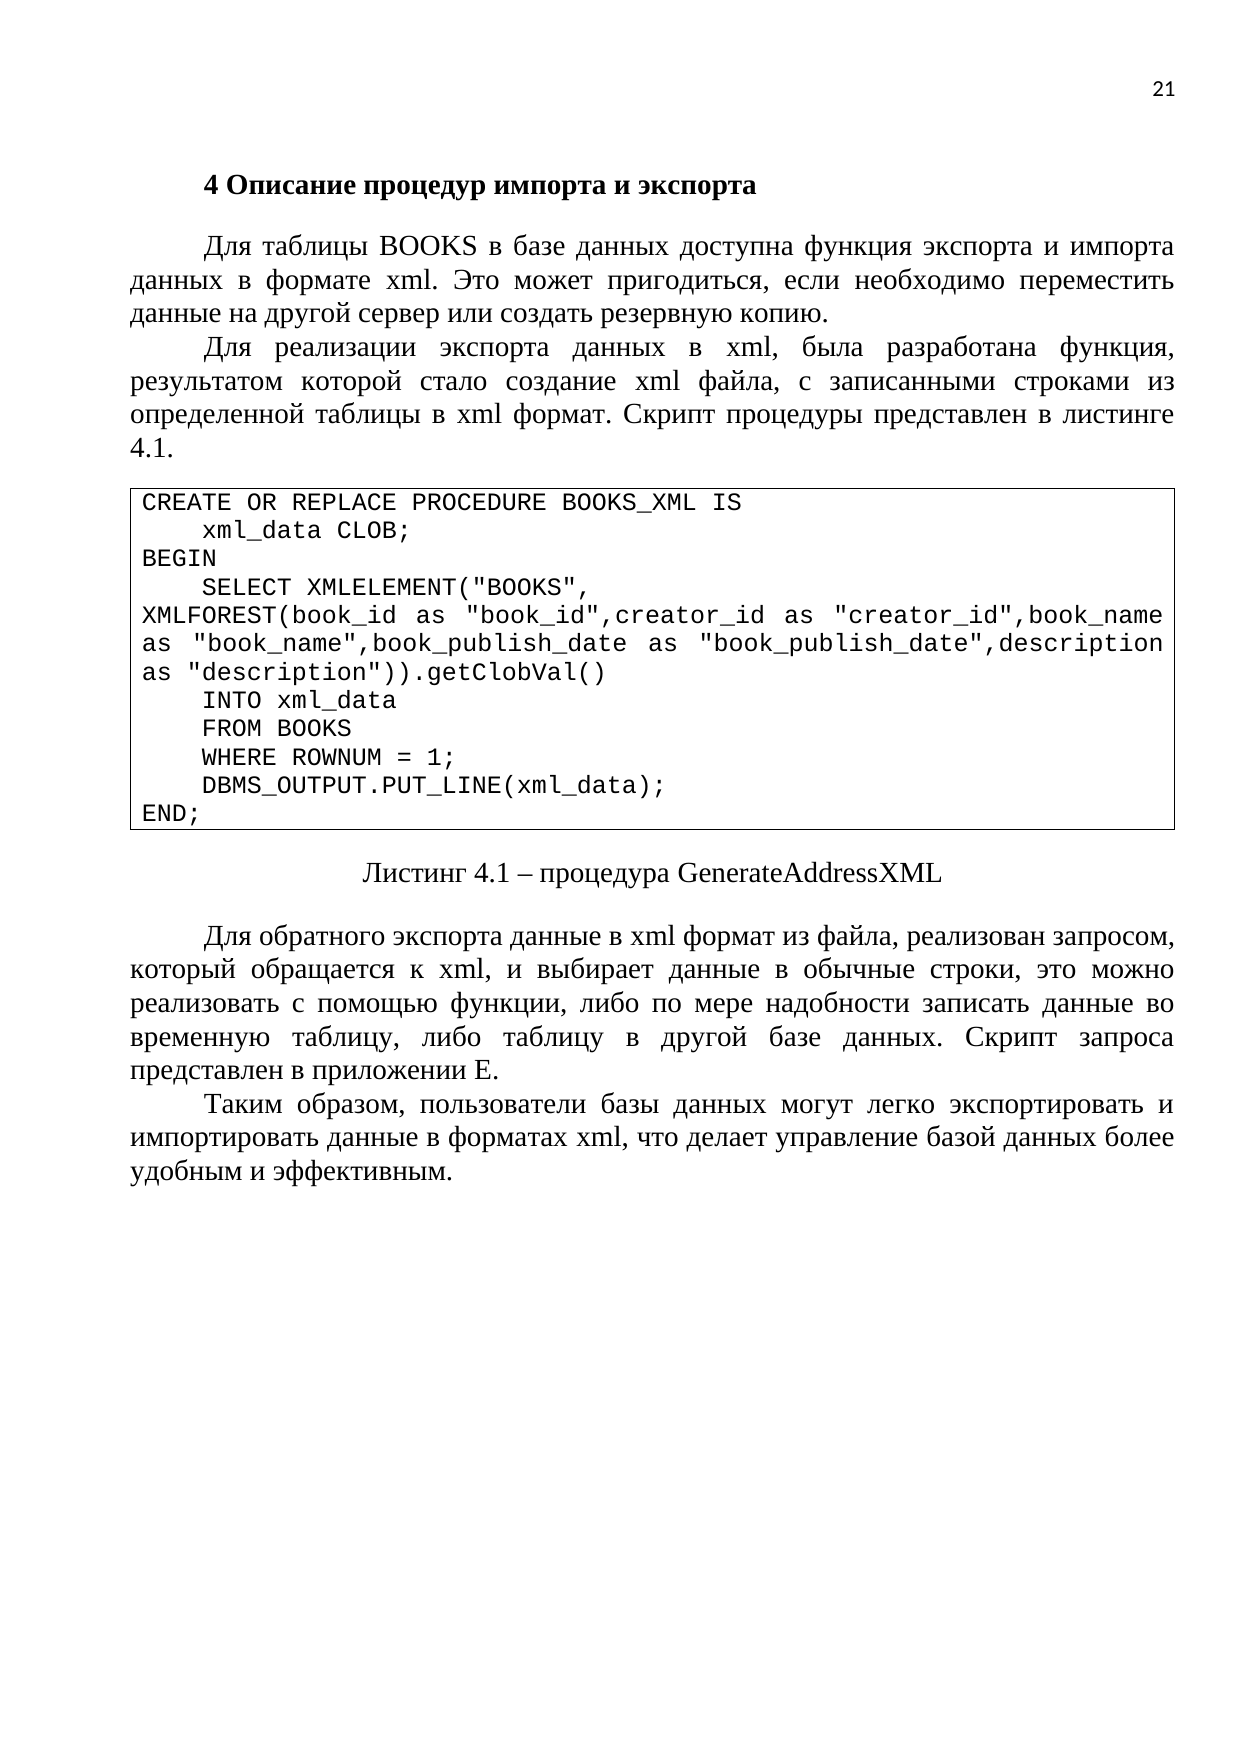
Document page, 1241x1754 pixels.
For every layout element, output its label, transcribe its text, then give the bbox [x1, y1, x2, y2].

table_header CREATE OR REPLACE PROCEDURE BOOKS_XML IS xml_data CLOB; BEGIN SELECT XMLELEMENT("BOOKS", XMLFOREST(book_id as "book_id",creator_id as "creator_id",book_name as "book_name",book_publish_date as "book_publish_date",description as "description")).getClobVal() INTO xml_data FROM BOOKS WHERE ROWNUM = 1; DBMS_OUTPUT.PUT_LINE(xml_data); END; [131, 489, 1174, 829]
text Таким образом, пользователи базы данных могут легко экспортировать и импортировать данные в форматах xml, что делает управление базой данных более удобным и эффективным. [130, 1086, 1175, 1186]
text Листинг 4.1 – процедура GenerateAddressXML [130, 855, 1175, 889]
text Для реализации экспорта данных в xml, была разработана функция, результатом которой стало создание xml файла, с записанными строками из определенной таблицы в xml формат. Скрипт процедуры представлен в листинге 4.1. [130, 329, 1175, 463]
text Для обратного экспорта данные в xml формат из файла, реализован запросом, который обращается к xml, и выбирает данные в обычные строки, это можно реализовать с помощью функции, либо по мере надобности записать данные во временную таблицу, либо таблицу в другой базе данных. Скрипт запроса представлен в приложении Е. [130, 918, 1175, 1086]
subtitle 4 Описание процедур импорта и экспорта [130, 167, 1175, 201]
text Для таблицы BOOKS в базе данных доступна функция экспорта и импорта данных в формате xml. Это может пригодиться, если необходимо переместить данные на другой сервер или создать резервную копию. [130, 228, 1175, 329]
